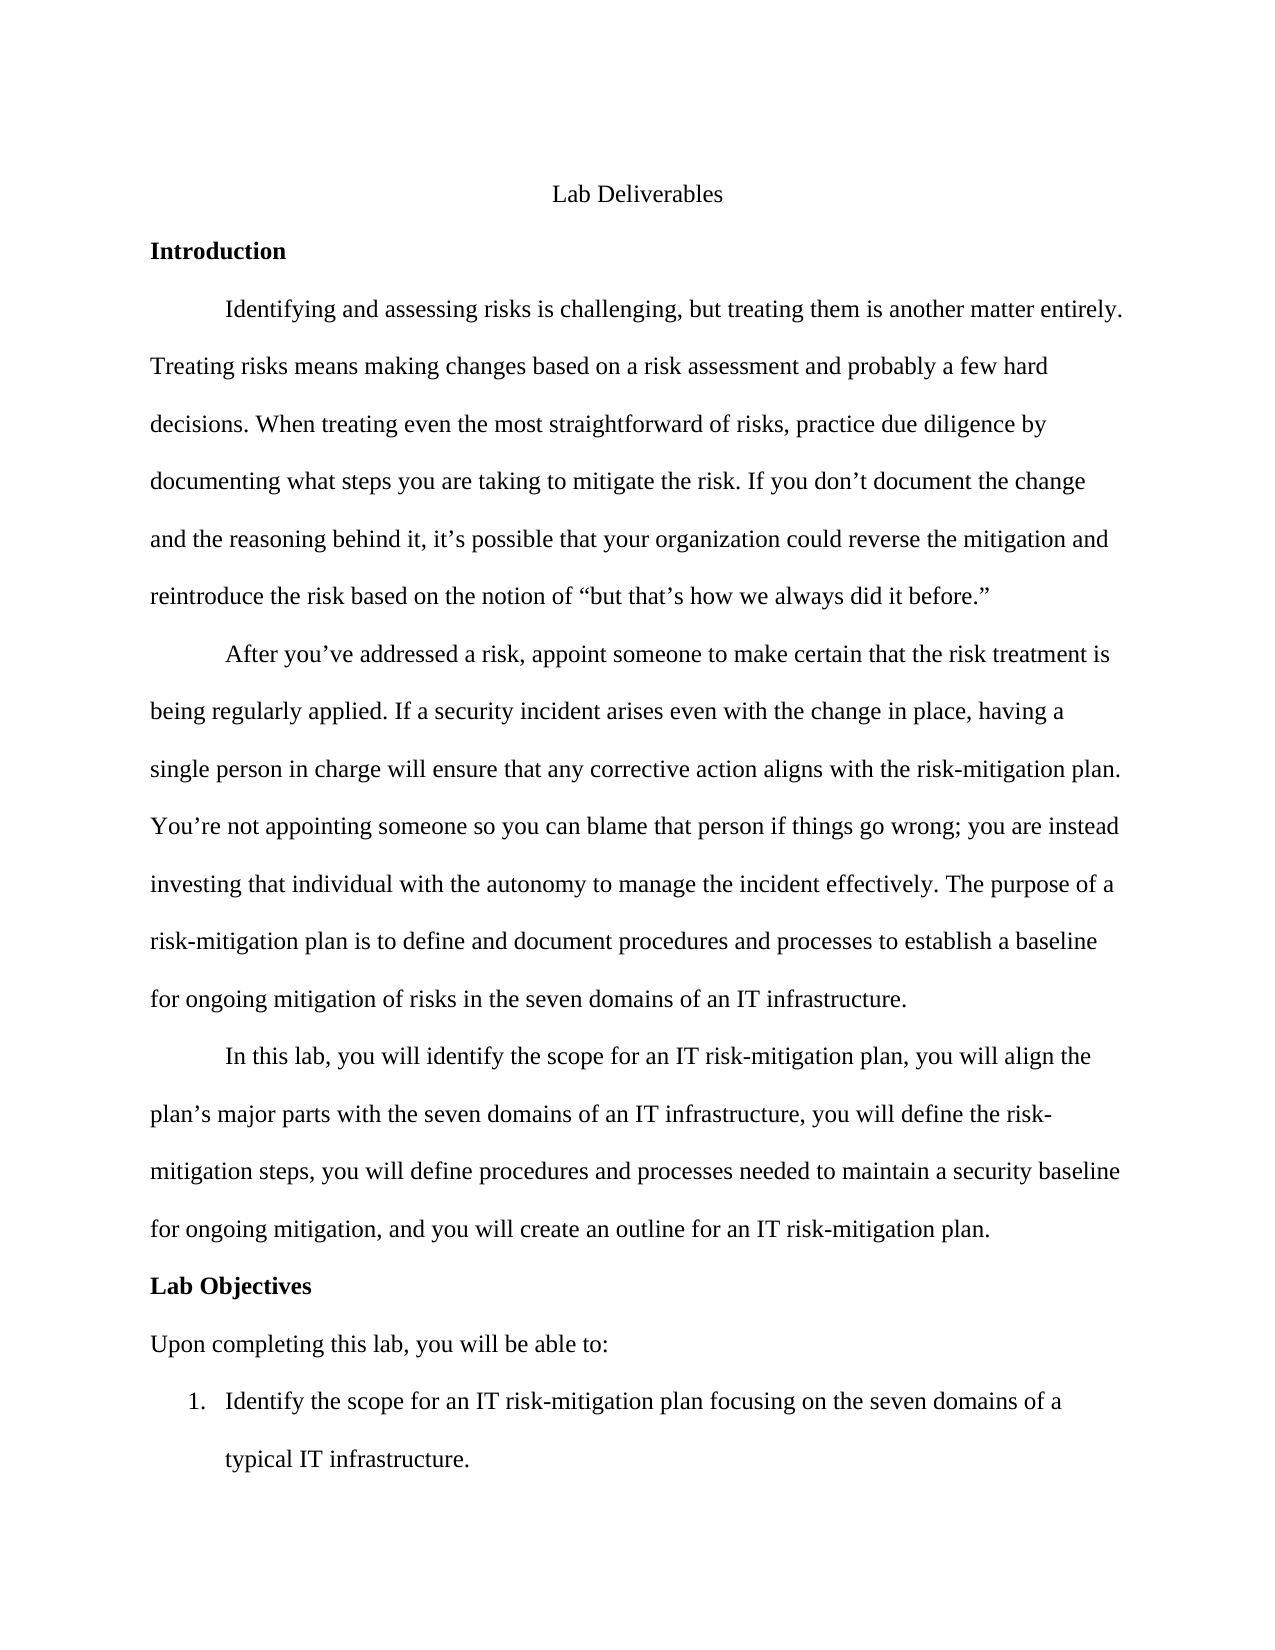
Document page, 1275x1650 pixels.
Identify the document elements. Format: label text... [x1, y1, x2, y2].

text Lab Objectives [150, 1271, 1125, 1300]
text Upon completing this lab, you will be able to: [150, 1329, 1125, 1357]
text Introduction [150, 236, 1125, 265]
text After you’ve addressed a risk, appoint someone to make certain that the risk treatment is being regularly applied. If a security incident arises even with the change in place, having a single person in charge will ensure that any corrective action aligns with the risk-mitigation plan. You’re not appointing someone so you can blame that person if things go wrong; you are instead investing that individual with the autonomy to manage the incident effectively. The purpose of a risk-mitigation plan is to define and document procedures and processes to establish a baseline for ongoing mitigation of risks in the seven domains of an IT infrastructure. [150, 639, 1125, 1012]
text Identifying and assessing risks is challenging, but treating them is another matter entirely. Treating risks means making changes based on a risk assessment and probably a few hard decisions. When treating even the most straightforward of risks, practice due diligence by documenting what steps you are taking to mitigate the risk. If you don’t document the change and the reasoning behind it, it’s possible that your organization could reverse the mitigation and reintroduce the risk based on the notion of “but that’s how we always did it before.” [150, 294, 1125, 610]
text Lab Deliverables [150, 179, 1125, 207]
text In this lab, you will identify the scope for an IT risk-mitigation plan, you will align the plan’s major parts with the seven domains of an IT infrastructure, you will define the risk-mitigation steps, you will define procedures and processes needed to maintain a security baseline for ongoing mitigation, and you will create an outline for an IT risk-mitigation plan. [150, 1041, 1125, 1242]
list Identify the scope for an IT risk-mitigation plan focusing on the seven domains of a typical IT infrastructure. [187, 1386, 1125, 1472]
